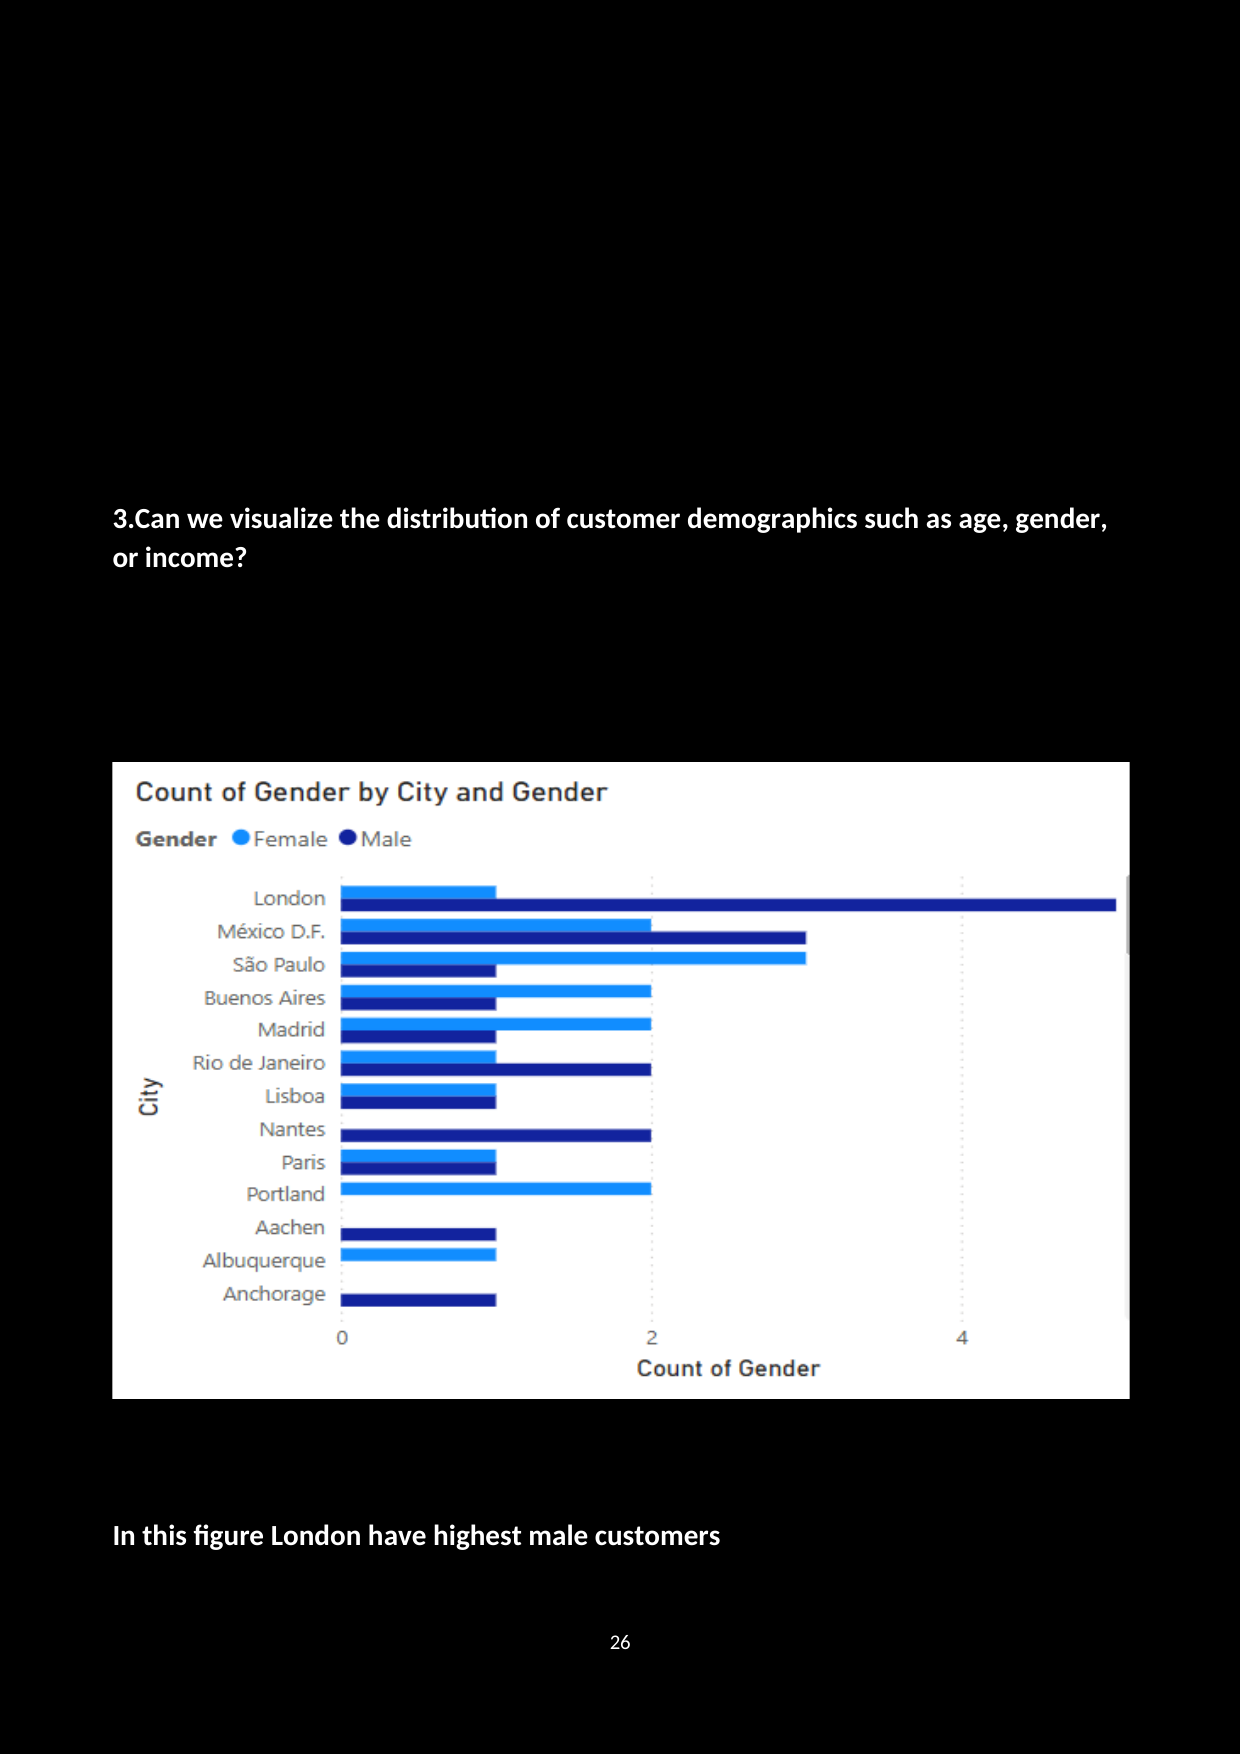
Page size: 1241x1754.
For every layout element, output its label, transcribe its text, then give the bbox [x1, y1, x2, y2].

text 3.Can we visualize the distribution of customer demographics such as age, gender, or income? [112, 500, 1128, 575]
text In this figure London have highest male customers [112, 1517, 1128, 1553]
picture [112, 762, 1130, 1399]
